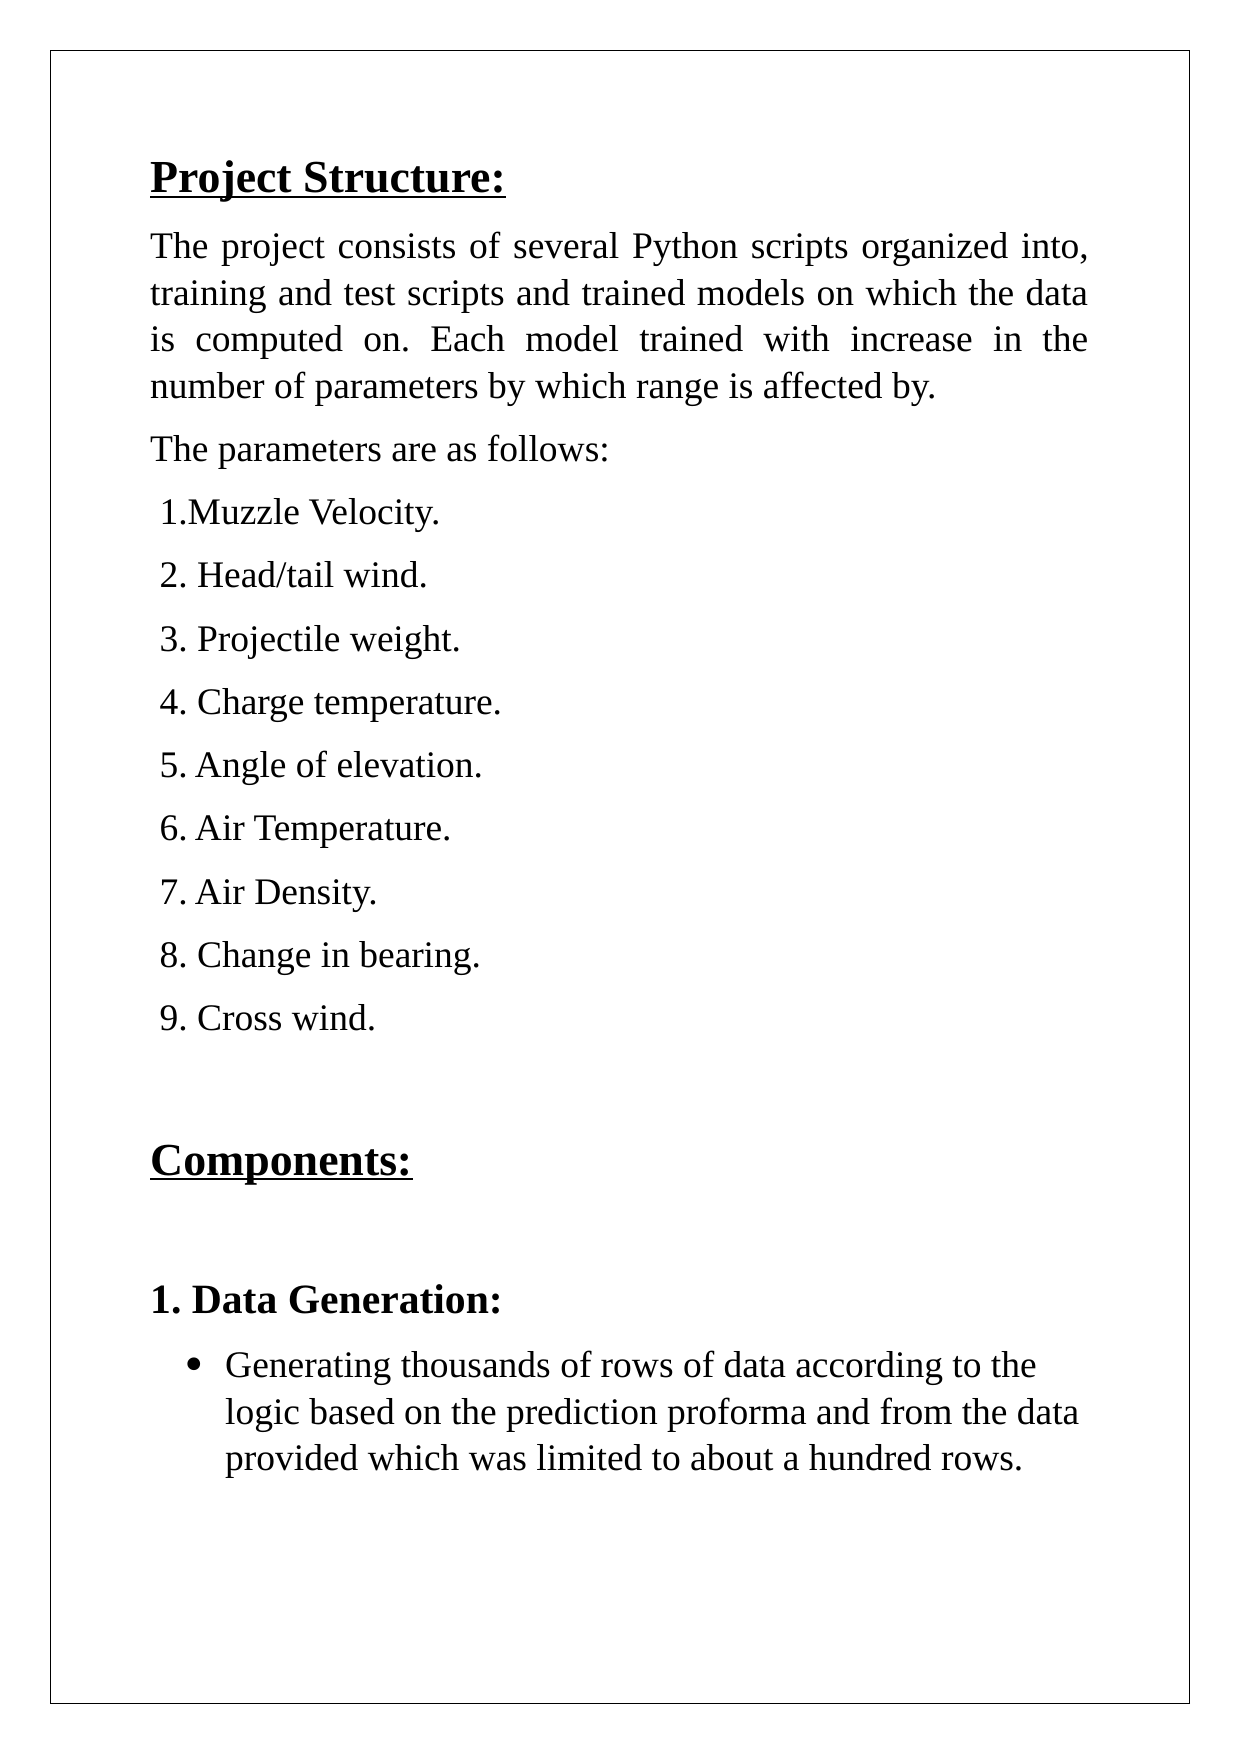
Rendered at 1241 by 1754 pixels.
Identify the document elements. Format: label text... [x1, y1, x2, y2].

list Generating thousands of rows of data according to the logic based on the prediction proforma and from the data provided which was limited to about a hundred rows. [187, 1342, 1090, 1479]
text The project consists of several Python scripts organized into, training and test scripts and trained models on which the data is computed on. Each model trained with increase in the number of parameters by which range is affected by. [150, 223, 1090, 406]
text 2. Head/tail wind. [150, 553, 1090, 596]
text 1. Data Generation: [150, 1274, 1090, 1322]
text The parameters are as follows: [150, 426, 1090, 469]
text 9. Cross wind. [150, 996, 1090, 1039]
text Project Structure: [150, 150, 1090, 203]
text 4. Charge temperature. [150, 679, 1090, 722]
text Components: [150, 1132, 1090, 1185]
text 1.Muzzle Velocity. [150, 490, 1090, 533]
text 5. Angle of elevation. [150, 743, 1090, 786]
text 3. Projectile weight. [150, 616, 1090, 659]
text 7. Air Density. [150, 869, 1090, 912]
text 6. Air Temperature. [150, 806, 1090, 849]
text 8. Change in bearing. [150, 932, 1090, 975]
